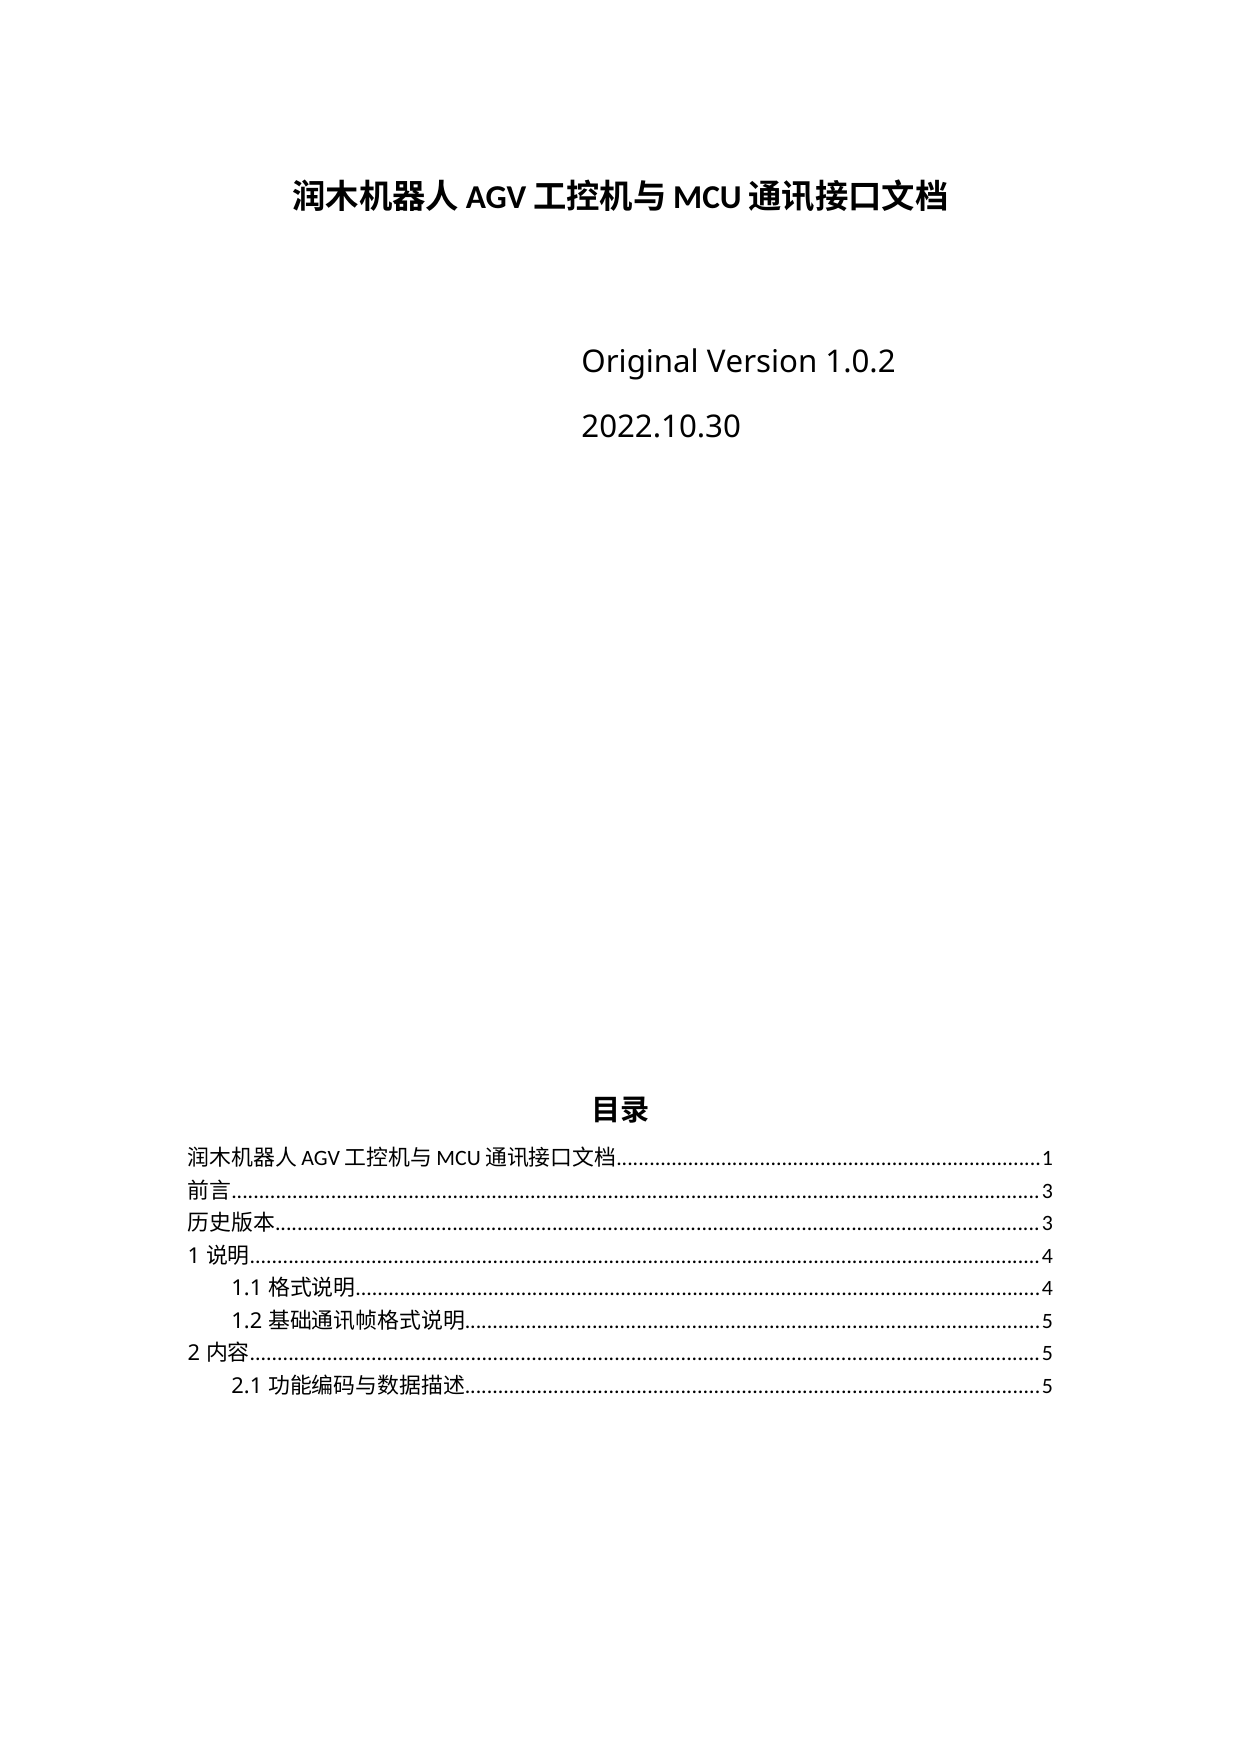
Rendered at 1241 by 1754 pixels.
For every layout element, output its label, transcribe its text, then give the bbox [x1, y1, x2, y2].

subtitle 润木机器人AGV工控机与MCU通讯接口文档 [187, 162, 1053, 227]
text 2022.10.30 [537, 392, 1053, 457]
text Original Version 1.0.2 [537, 327, 1053, 392]
